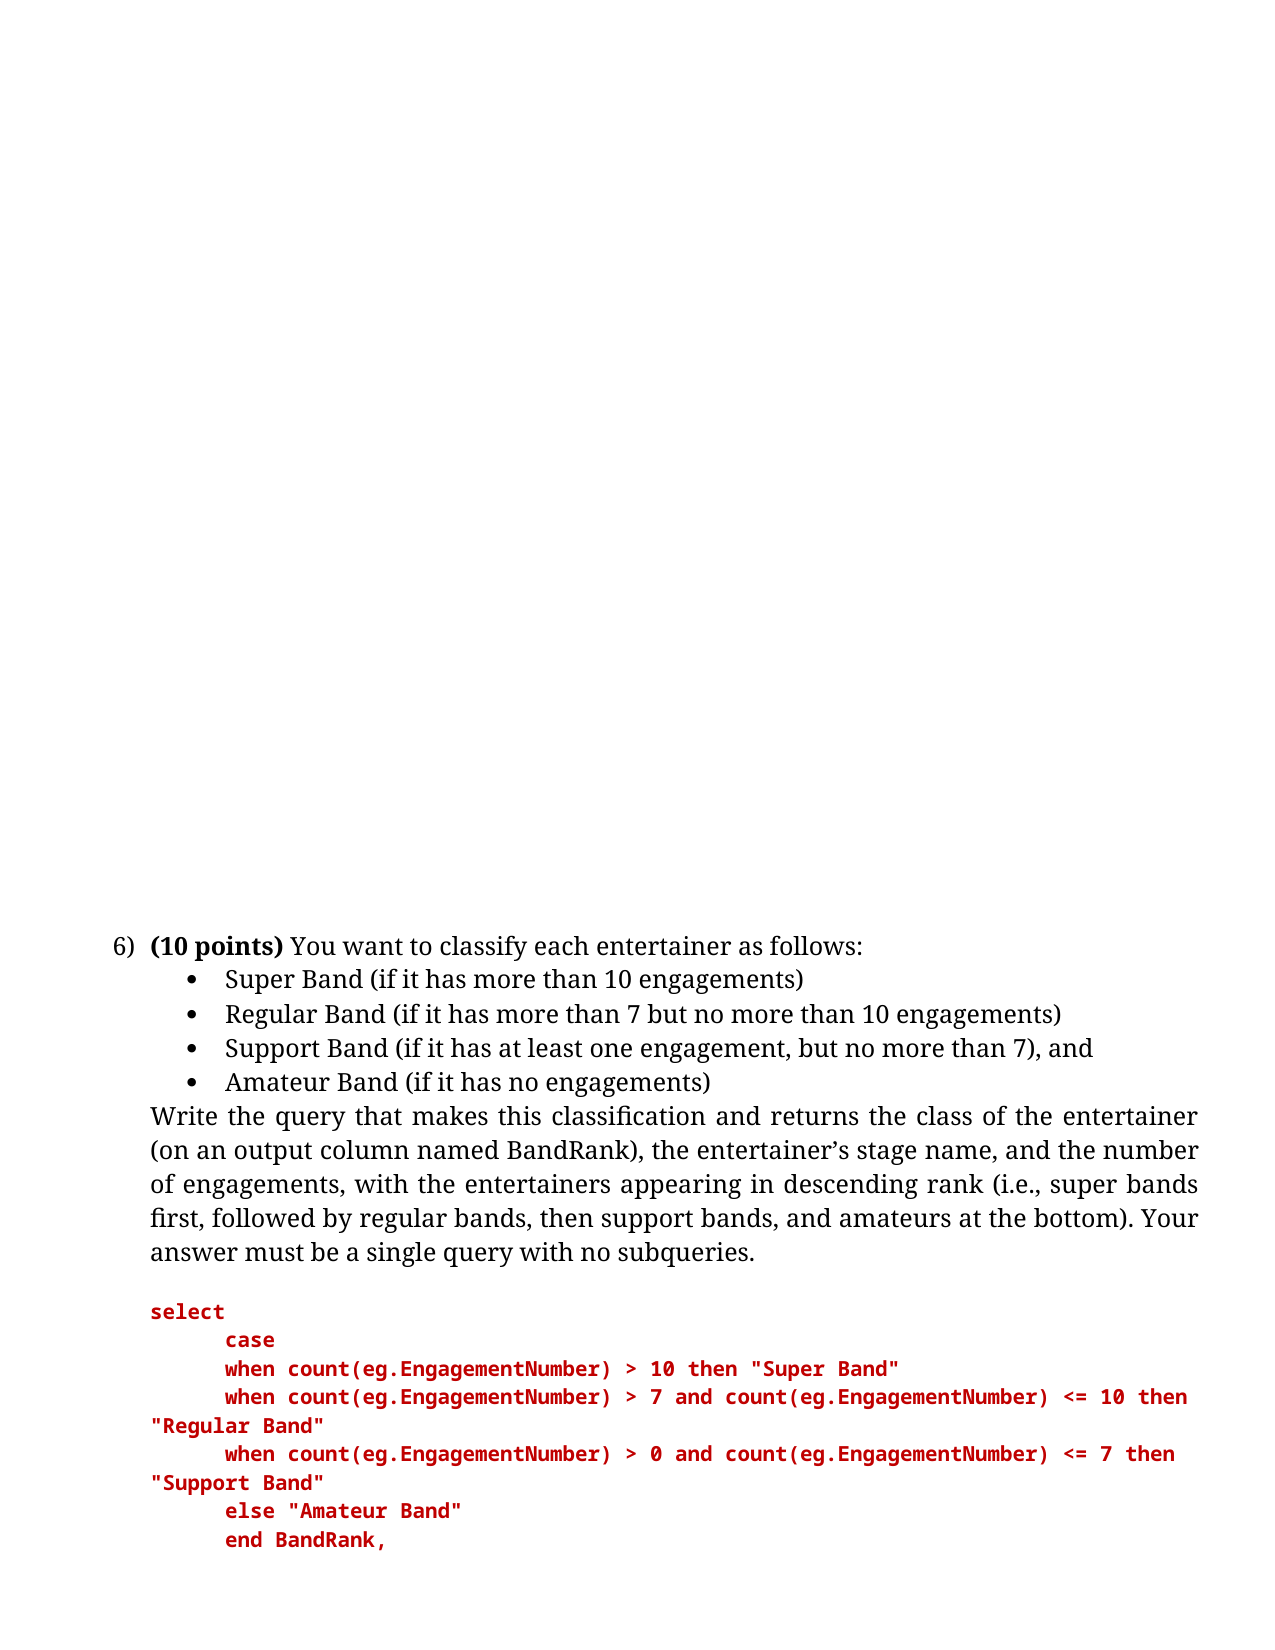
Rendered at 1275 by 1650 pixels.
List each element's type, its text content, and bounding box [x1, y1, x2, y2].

list (10 points) You want to classify each entertainer as follows: [112, 928, 1200, 962]
list Write the query that makes this classification and returns the class of the entertainer (on an output column named BandRank), the entertainer’s stage name, and the number of engagements, with the entertainers appearing in descending rank (i.e., super bands first, followed by regular bands, then support bands, and amateurs at the bottom). Your answer must be a single query with no subqueries. [150, 1098, 1200, 1269]
list Support Band (if it has at least one engagement, but no more than 7), and [187, 1030, 1200, 1064]
text case [150, 1326, 1200, 1354]
list Amateur Band (if it has no engagements) [187, 1064, 1200, 1098]
list Regular Band (if it has more than 7 but no more than 10 engagements) [187, 996, 1200, 1030]
text when count(eg.EngagementNumber) > 7 and count(eg.EngagementNumber) <= 10 then "Regular Band" [150, 1382, 1200, 1439]
text end BandRank, [150, 1525, 1200, 1553]
text else "Amateur Band" [150, 1496, 1200, 1525]
text when count(eg.EngagementNumber) > 0 and count(eg.EngagementNumber) <= 7 then "Support Band" [150, 1439, 1200, 1496]
text select [150, 1297, 1200, 1326]
list Super Band (if it has more than 10 engagements) [187, 962, 1200, 996]
text when count(eg.EngagementNumber) > 10 then "Super Band" [150, 1354, 1200, 1382]
